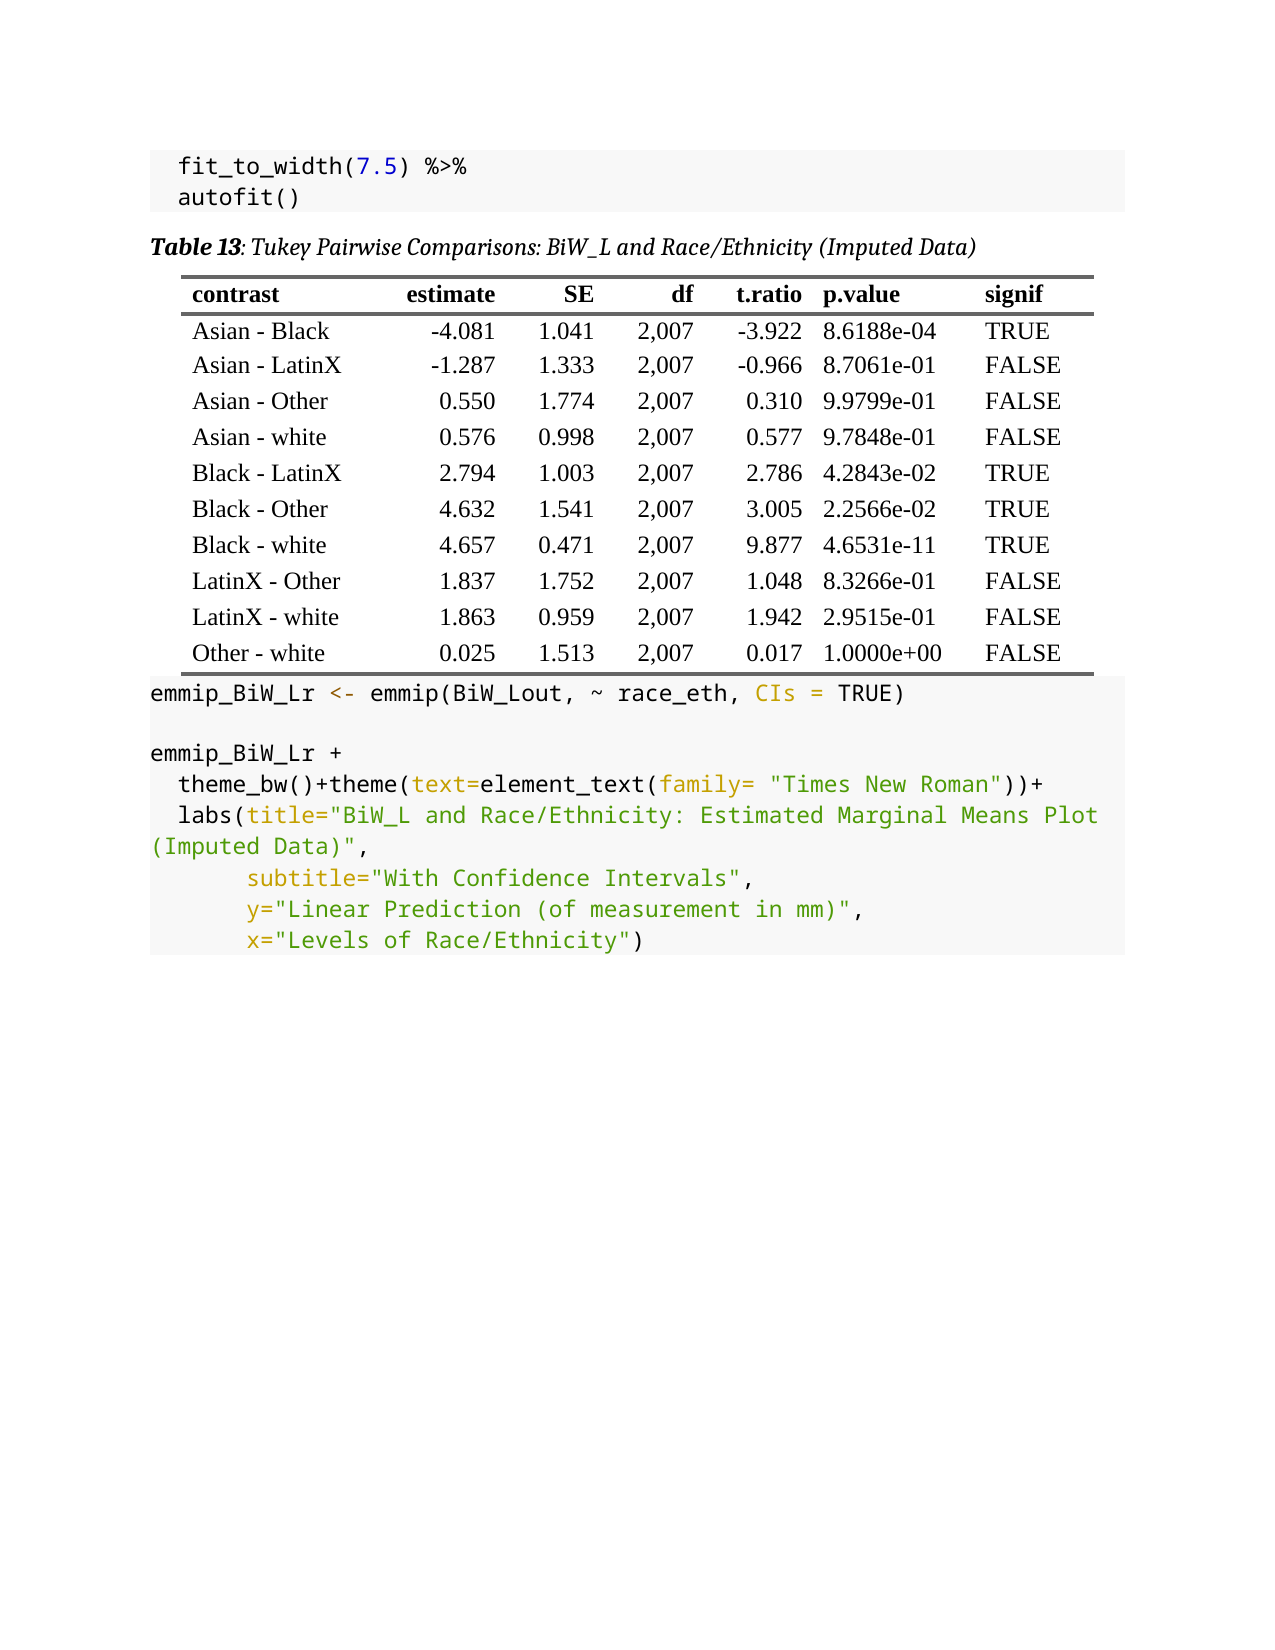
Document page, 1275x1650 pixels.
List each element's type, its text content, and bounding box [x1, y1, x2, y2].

table_cell 1.0000e+00 [813, 636, 974, 672]
table_cell FALSE [974, 420, 1094, 456]
table_cell 1.837 [374, 564, 506, 600]
table_cell 1.774 [506, 384, 605, 420]
table_cell Asian - Other [181, 384, 374, 420]
table_header contrast [181, 279, 374, 312]
text Table : Tukey Pairwise Comparisons: BiW_L and Race/Ethnicity (Imputed Data) [150, 233, 1125, 262]
table_cell 4.2843e-02 [813, 456, 974, 492]
table_header estimate [374, 279, 506, 312]
table_cell Asian - Black [181, 316, 374, 348]
table_cell 8.7061e-01 [813, 348, 974, 384]
table_cell TRUE [974, 492, 1094, 528]
table_cell Other - white [181, 636, 374, 672]
table_cell 0.471 [506, 528, 605, 564]
table_cell TRUE [974, 528, 1094, 564]
table_cell 2,007 [605, 348, 704, 384]
table_cell Black - LatinX [181, 456, 374, 492]
table_cell -1.287 [374, 348, 506, 384]
table_cell 8.6188e-04 [813, 316, 974, 348]
table_cell 1.752 [506, 564, 605, 600]
table_cell Black - Other [181, 492, 374, 528]
table_cell 2,007 [605, 600, 704, 636]
table_cell 0.550 [374, 384, 506, 420]
table_cell FALSE [974, 600, 1094, 636]
table_cell 2.786 [704, 456, 812, 492]
table_cell LatinX - white [181, 600, 374, 636]
table_cell 0.017 [704, 636, 812, 672]
text emmip_BiW_Lr <- emmip(BiW_Lout, ~ race_eth, CIs = TRUE) emmip_BiW_Lr + theme_bw()+theme(text=element_text(family= "Times New Roman"))+ labs(title="BiW_L and Race/Ethnicity: Estimated Marginal Means Plot (Imputed Data)", subtitle="With Confidence Intervals", y="Linear Prediction (of measurement in mm)", x="Levels of Race/Ethnicity") [150, 676, 1125, 955]
table_header p.value [813, 279, 974, 312]
table_cell 1.541 [506, 492, 605, 528]
table_cell -4.081 [374, 316, 506, 348]
table_cell 2.9515e-01 [813, 600, 974, 636]
table_cell Asian - white [181, 420, 374, 456]
table_cell 4.632 [374, 492, 506, 528]
table_cell Asian - LatinX [181, 348, 374, 384]
table_cell 1.003 [506, 456, 605, 492]
table_cell 2,007 [605, 528, 704, 564]
table_cell LatinX - Other [181, 564, 374, 600]
table_cell 9.877 [704, 528, 812, 564]
table_cell 0.310 [704, 384, 812, 420]
table_cell FALSE [974, 348, 1094, 384]
table_cell 4.657 [374, 528, 506, 564]
table_cell FALSE [974, 636, 1094, 672]
table_cell 0.577 [704, 420, 812, 456]
table_cell 0.576 [374, 420, 506, 456]
table_cell 1.513 [506, 636, 605, 672]
table_header t.ratio [704, 279, 812, 312]
table_cell 9.7848e-01 [813, 420, 974, 456]
table_header signif [974, 279, 1094, 312]
table_header SE [506, 279, 605, 312]
table_cell 1.041 [506, 316, 605, 348]
table_cell -0.966 [704, 348, 812, 384]
table_cell 2,007 [605, 316, 704, 348]
table_cell 0.025 [374, 636, 506, 672]
table_cell 1.333 [506, 348, 605, 384]
table_cell Black - white [181, 528, 374, 564]
table_cell 1.048 [704, 564, 812, 600]
table_cell 2.2566e-02 [813, 492, 974, 528]
table_cell 2,007 [605, 564, 704, 600]
table_cell 0.959 [506, 600, 605, 636]
table_cell 1.863 [374, 600, 506, 636]
table_cell TRUE [974, 316, 1094, 348]
table_cell 2.794 [374, 456, 506, 492]
table_cell -3.922 [704, 316, 812, 348]
table_cell 0.998 [506, 420, 605, 456]
table_cell 3.005 [704, 492, 812, 528]
table_cell 2,007 [605, 420, 704, 456]
table_cell TRUE [974, 456, 1094, 492]
table_cell 2,007 [605, 456, 704, 492]
table_cell 2,007 [605, 492, 704, 528]
table_cell 9.9799e-01 [813, 384, 974, 420]
table_cell FALSE [974, 384, 1094, 420]
table_cell 4.6531e-11 [813, 528, 974, 564]
table_cell 1.942 [704, 600, 812, 636]
table_header df [605, 279, 704, 312]
table_cell 8.3266e-01 [813, 564, 974, 600]
table_cell 2,007 [605, 384, 704, 420]
table_cell FALSE [974, 564, 1094, 600]
table_cell 2,007 [605, 636, 704, 672]
